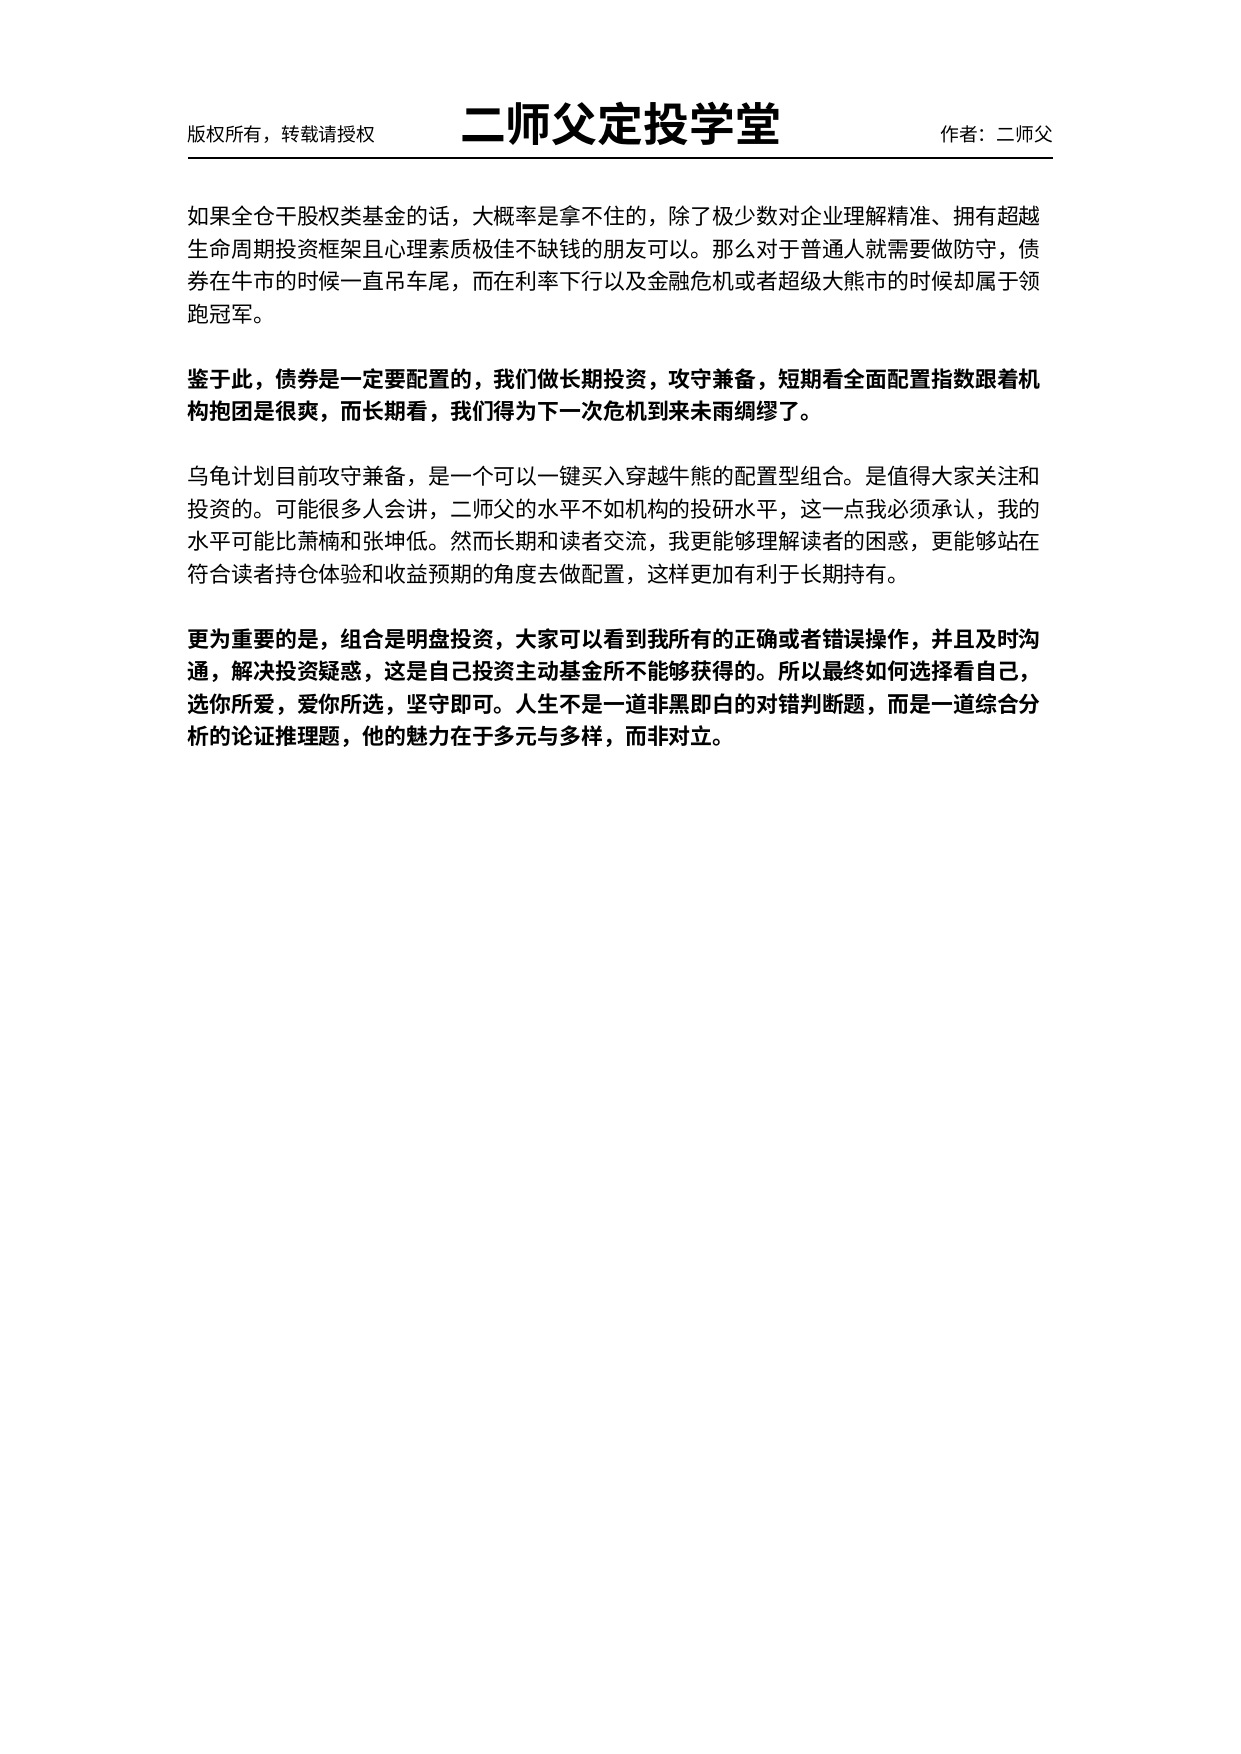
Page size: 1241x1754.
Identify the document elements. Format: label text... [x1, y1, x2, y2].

list 如果全仓干股权类基金的话，大概率是拿不住的，除了极少数对企业理解精准、拥有超越生命周期投资框架且心理素质极佳不缺钱的朋友可以。那么对于普通人就需要做防守，债券在牛市的时候一直吊车尾，而在利率下行以及金融危机或者超级大熊市的时候却属于领跑冠军。 [187, 199, 1053, 329]
list 更为重要的是，组合是明盘投资，大家可以看到我所有的正确或者错误操作，并且及时沟通，解决投资疑惑，这是自己投资主动基金所不能够获得的。所以最终如何选择看自己，选你所爱，爱你所选，坚守即可。人生不是一道非黑即白的对错判断题，而是一道综合分析的论证推理题，他的魅力在于多元与多样，而非对立。 [187, 621, 1053, 751]
list 鉴于此，债券是一定要配置的，我们做长期投资，攻守兼备，短期看全面配置指数跟着机构抱团是很爽，而长期看，我们得为下一次危机到来未雨绸缪了。 [187, 361, 1053, 426]
list 乌龟计划目前攻守兼备，是一个可以一键买入穿越牛熊的配置型组合。是值得大家关注和投资的。可能很多人会讲，二师父的水平不如机构的投研水平，这一点我必须承认，我的水平可能比萧楠和张坤低。然而长期和读者交流，我更能够理解读者的困惑，更能够站在符合读者持仓体验和收益预期的角度去做配置，这样更加有利于长期持有。 [187, 459, 1053, 589]
